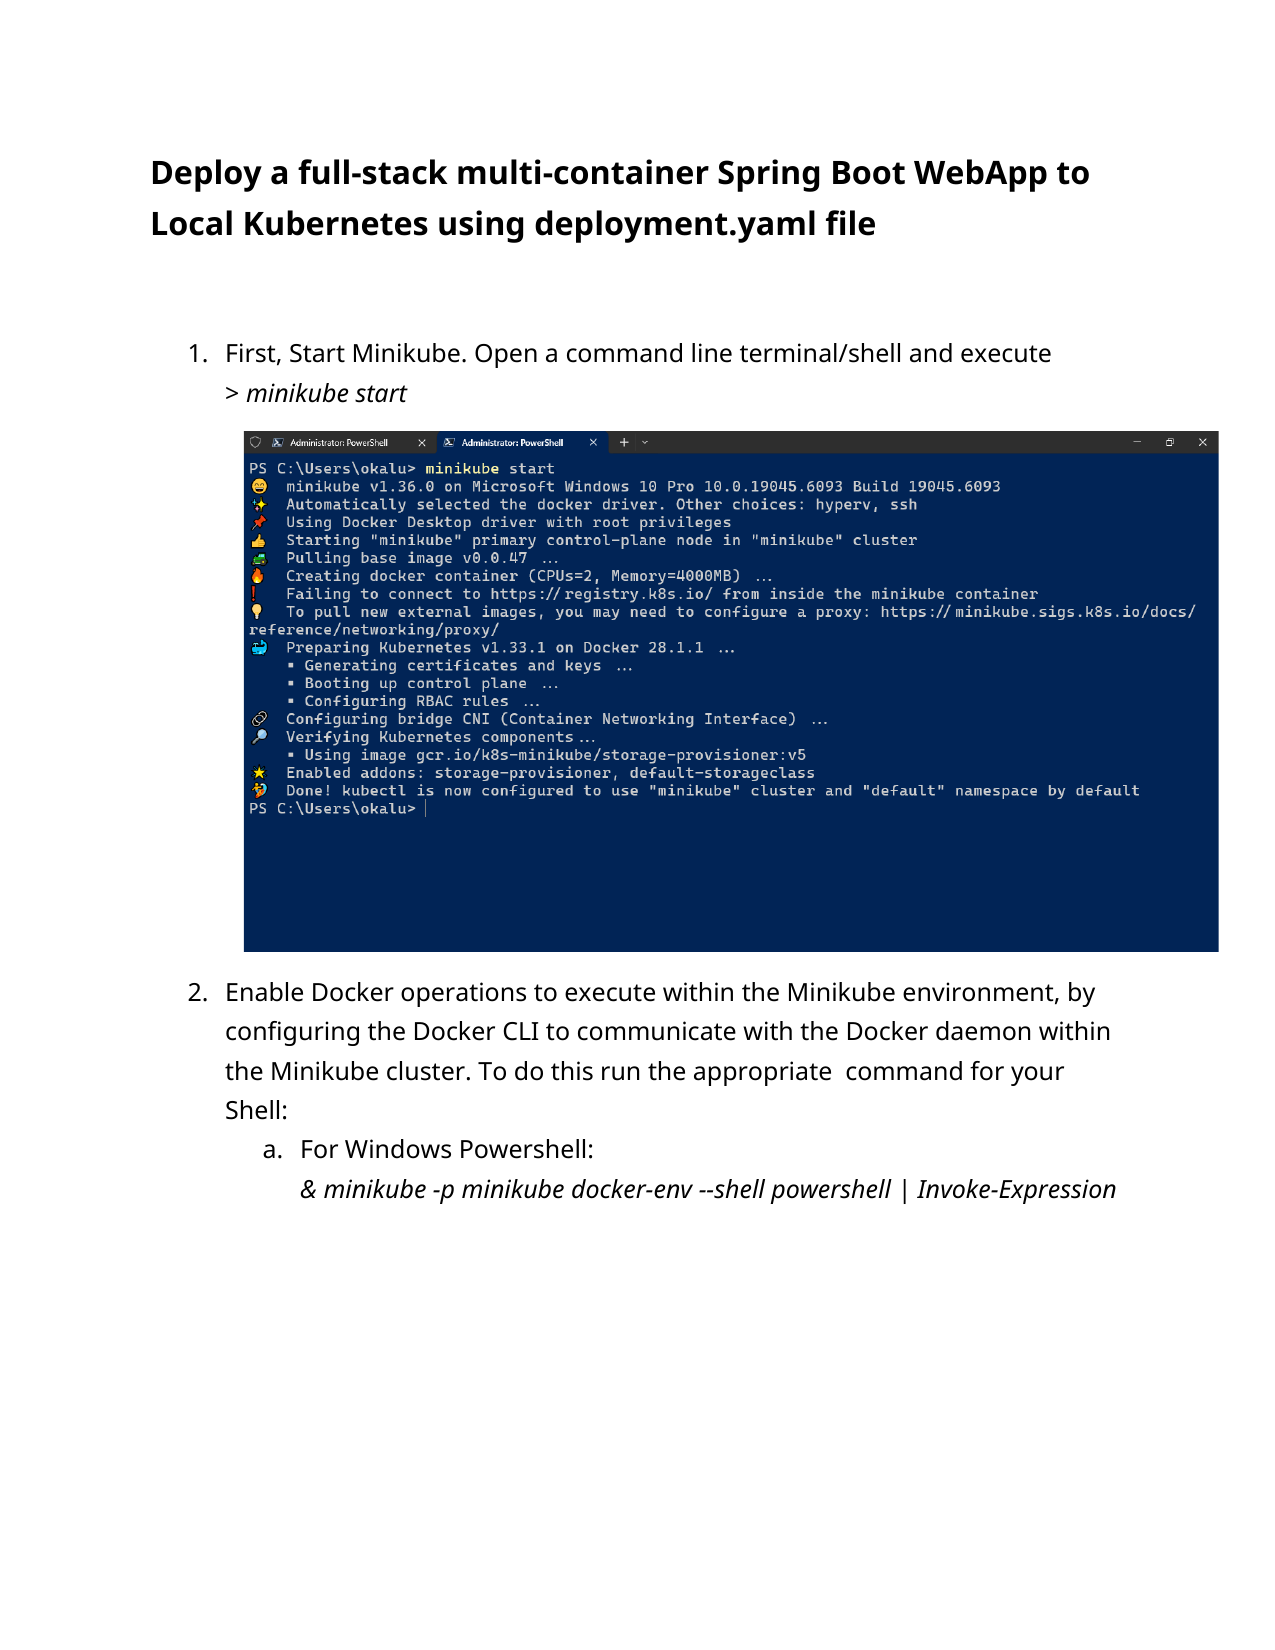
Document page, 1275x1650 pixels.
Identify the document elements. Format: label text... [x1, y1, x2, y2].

list > minikube start [225, 376, 1125, 410]
list Enable Docker operations to execute within the Minikube environment, by configuring the Docker CLI to communicate with the Docker daemon within the Minikube cluster. To do this run the appropriate command for your Shell: [187, 974, 1125, 1127]
text Deploy a full-stack multi-container Spring Boot WebApp to Local Kubernetes using deployment.yaml file [150, 150, 1125, 245]
list & minikube -p minikube docker-env --shell powershell | Invoke-Expression [225, 1172, 1125, 1206]
list First, Start Minikube. Open a command line terminal/shell and execute [187, 336, 1125, 370]
list For Windows Powershell: [262, 1132, 1125, 1166]
